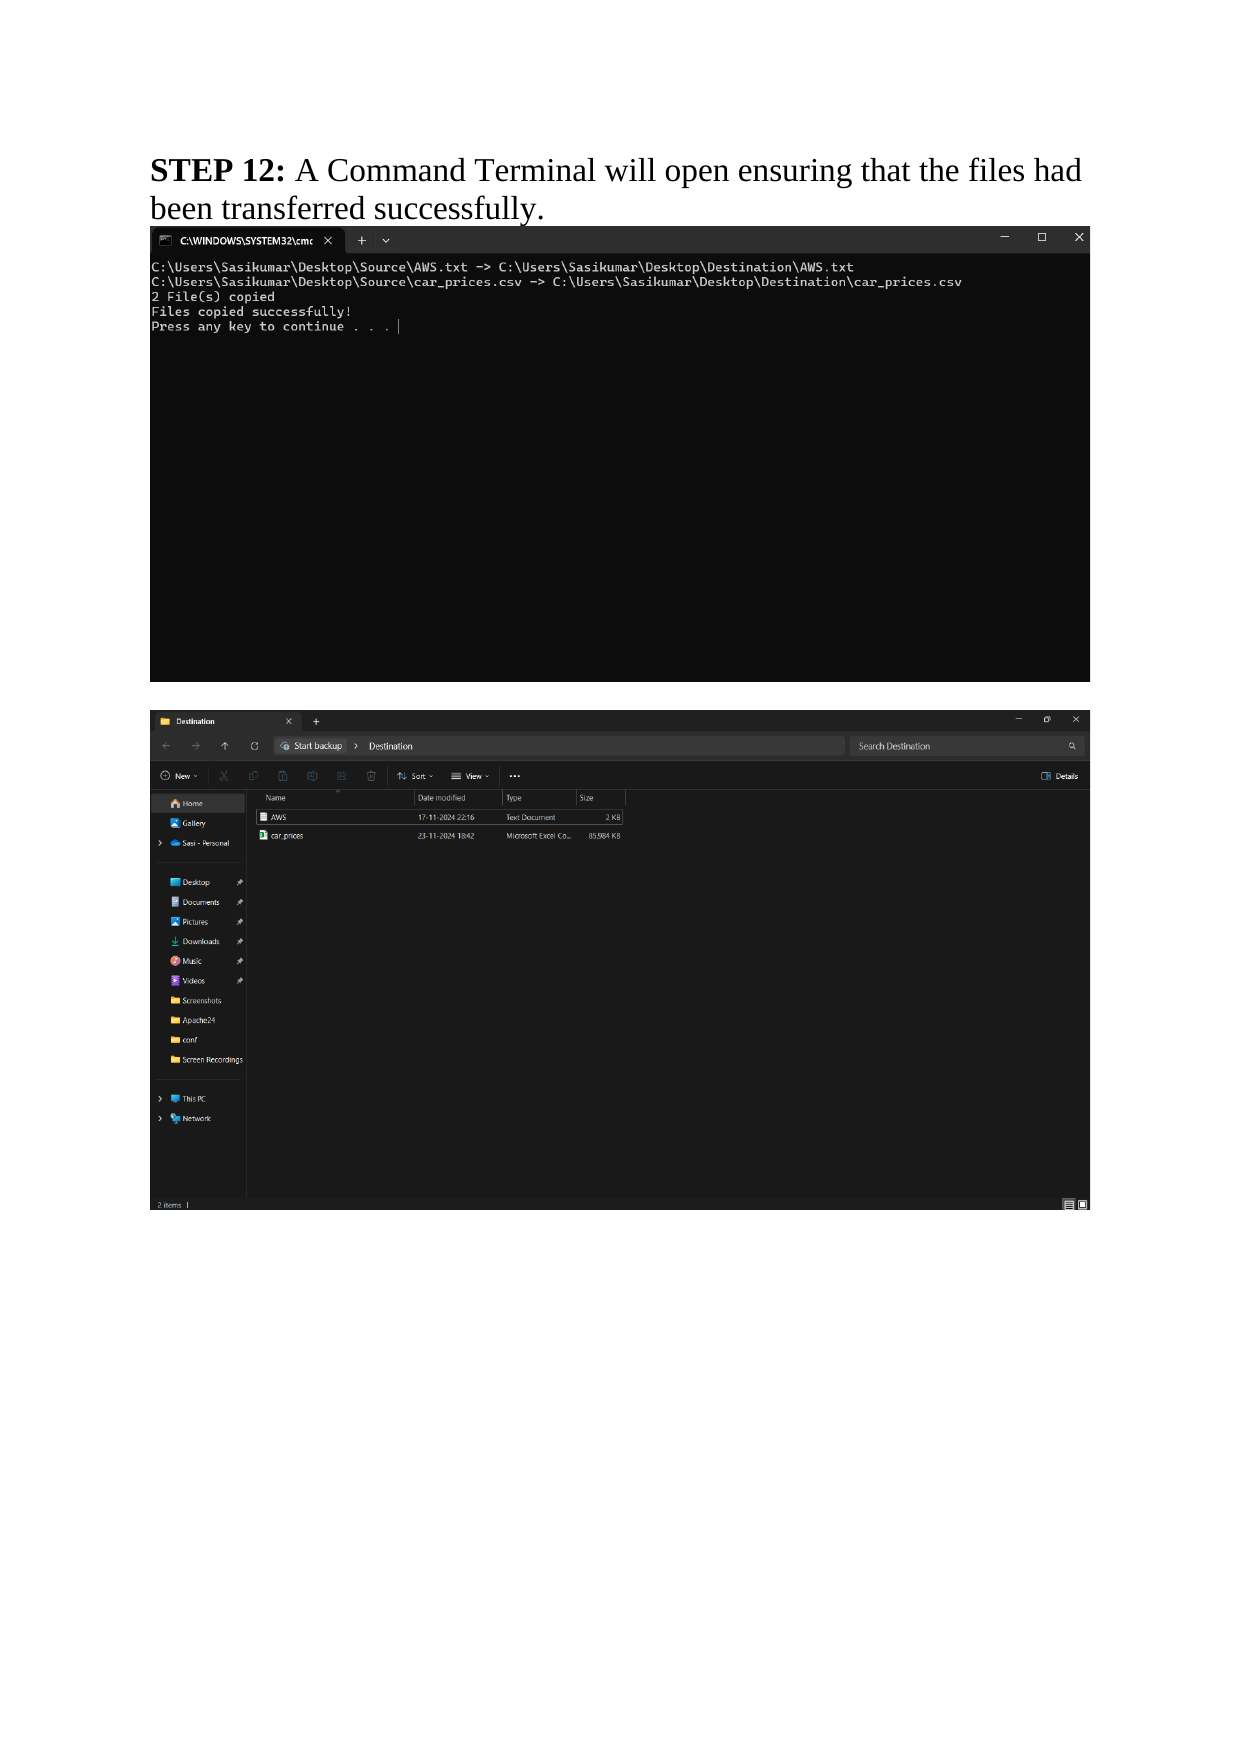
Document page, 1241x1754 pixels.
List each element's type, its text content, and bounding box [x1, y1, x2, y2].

picture [150, 226, 1091, 682]
text STEP 12: A Command Terminal will open ensuring that the files had been transferred successfully. [150, 150, 1090, 226]
picture [150, 710, 1091, 1210]
